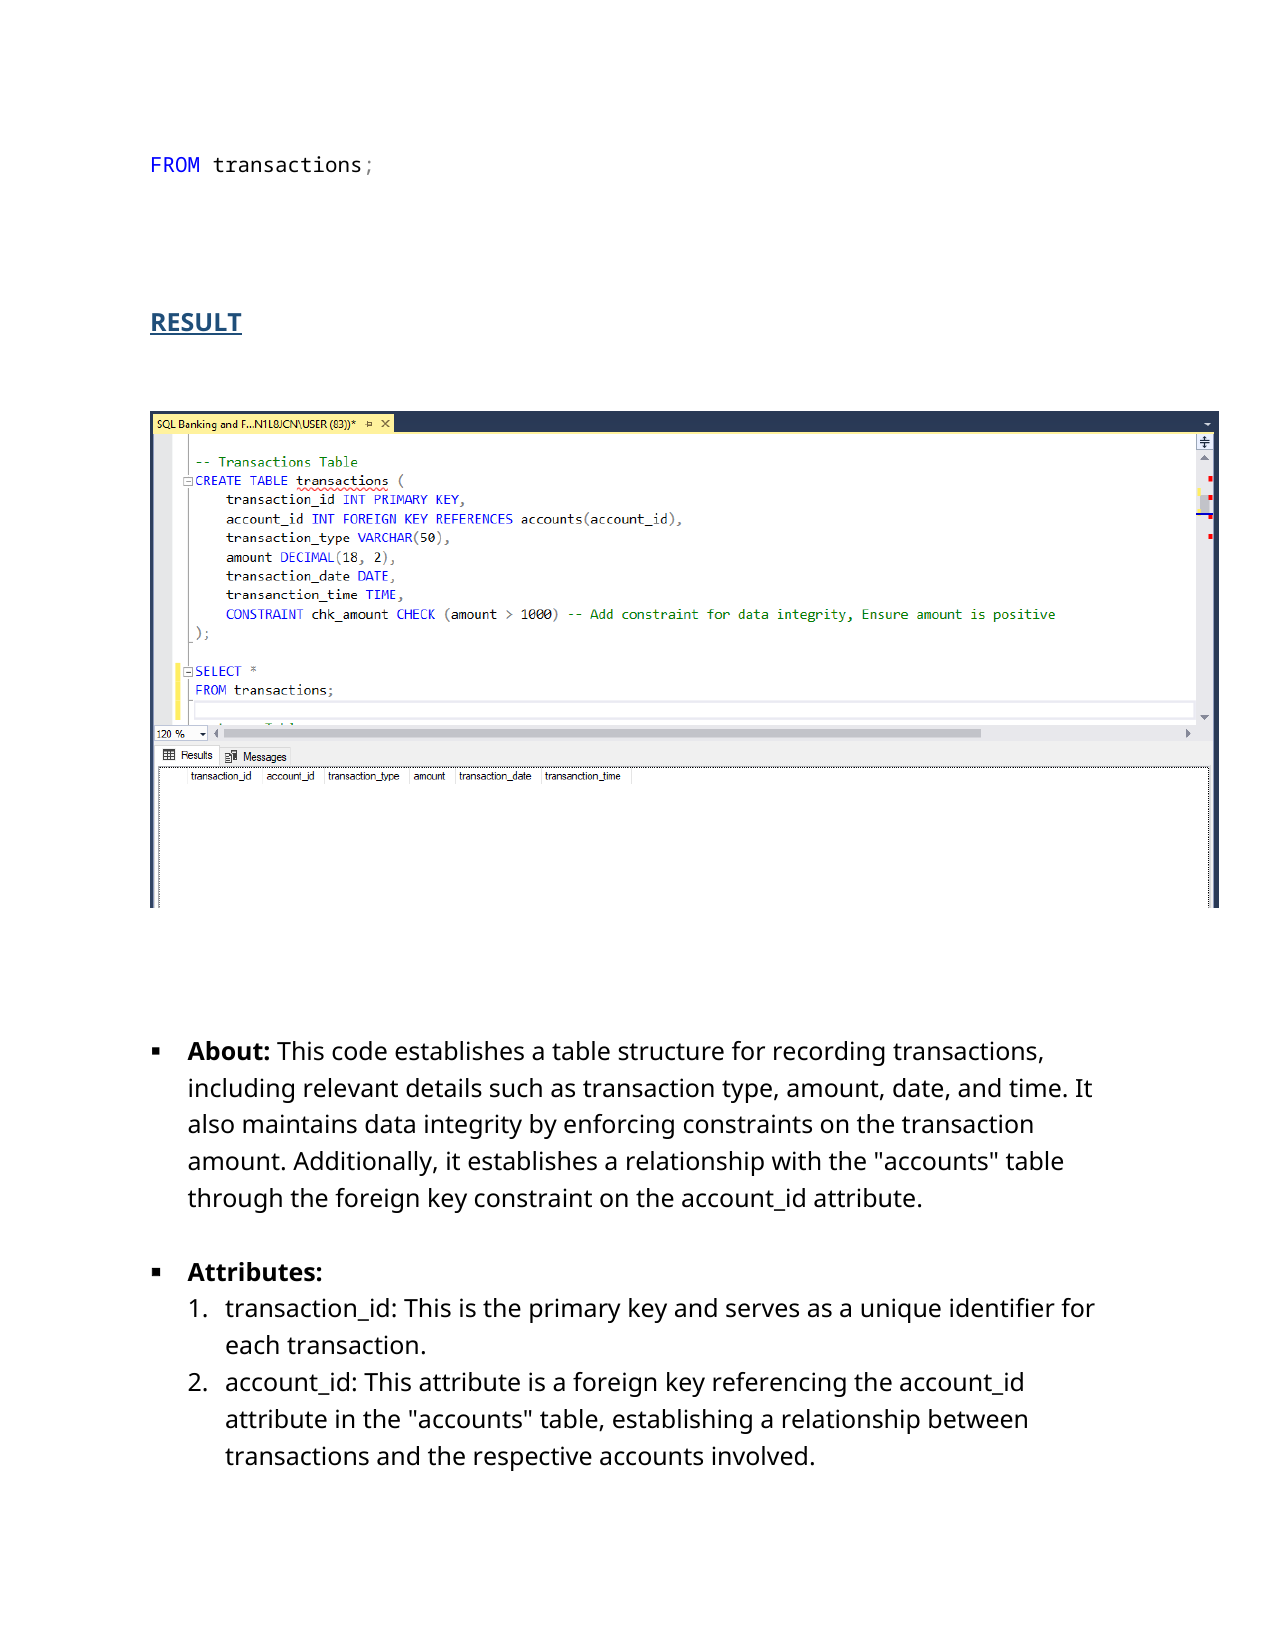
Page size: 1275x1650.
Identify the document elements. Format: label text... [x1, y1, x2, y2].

picture [150, 411, 1219, 908]
list transaction_id: This is the primary key and serves as a unique identifier for each transaction. [187, 1291, 1125, 1362]
list account_id: This attribute is a foreign key referencing the account_id attribute in the "accounts" table, establishing a relationship between transactions and the respective accounts involved. [187, 1364, 1125, 1472]
list About: This code establishes a table structure for recording transactions, including relevant details such as transaction type, amount, date, and time. It also maintains data integrity by enforcing constraints on the transaction amount. Additionally, it establishes a relationship with the "accounts" table through the foreign key constraint on the account_id attribute. [150, 1034, 1125, 1215]
text FROM transactions; [150, 150, 1125, 178]
text RESULT [150, 304, 1125, 338]
list Attributes: [150, 1254, 1125, 1288]
